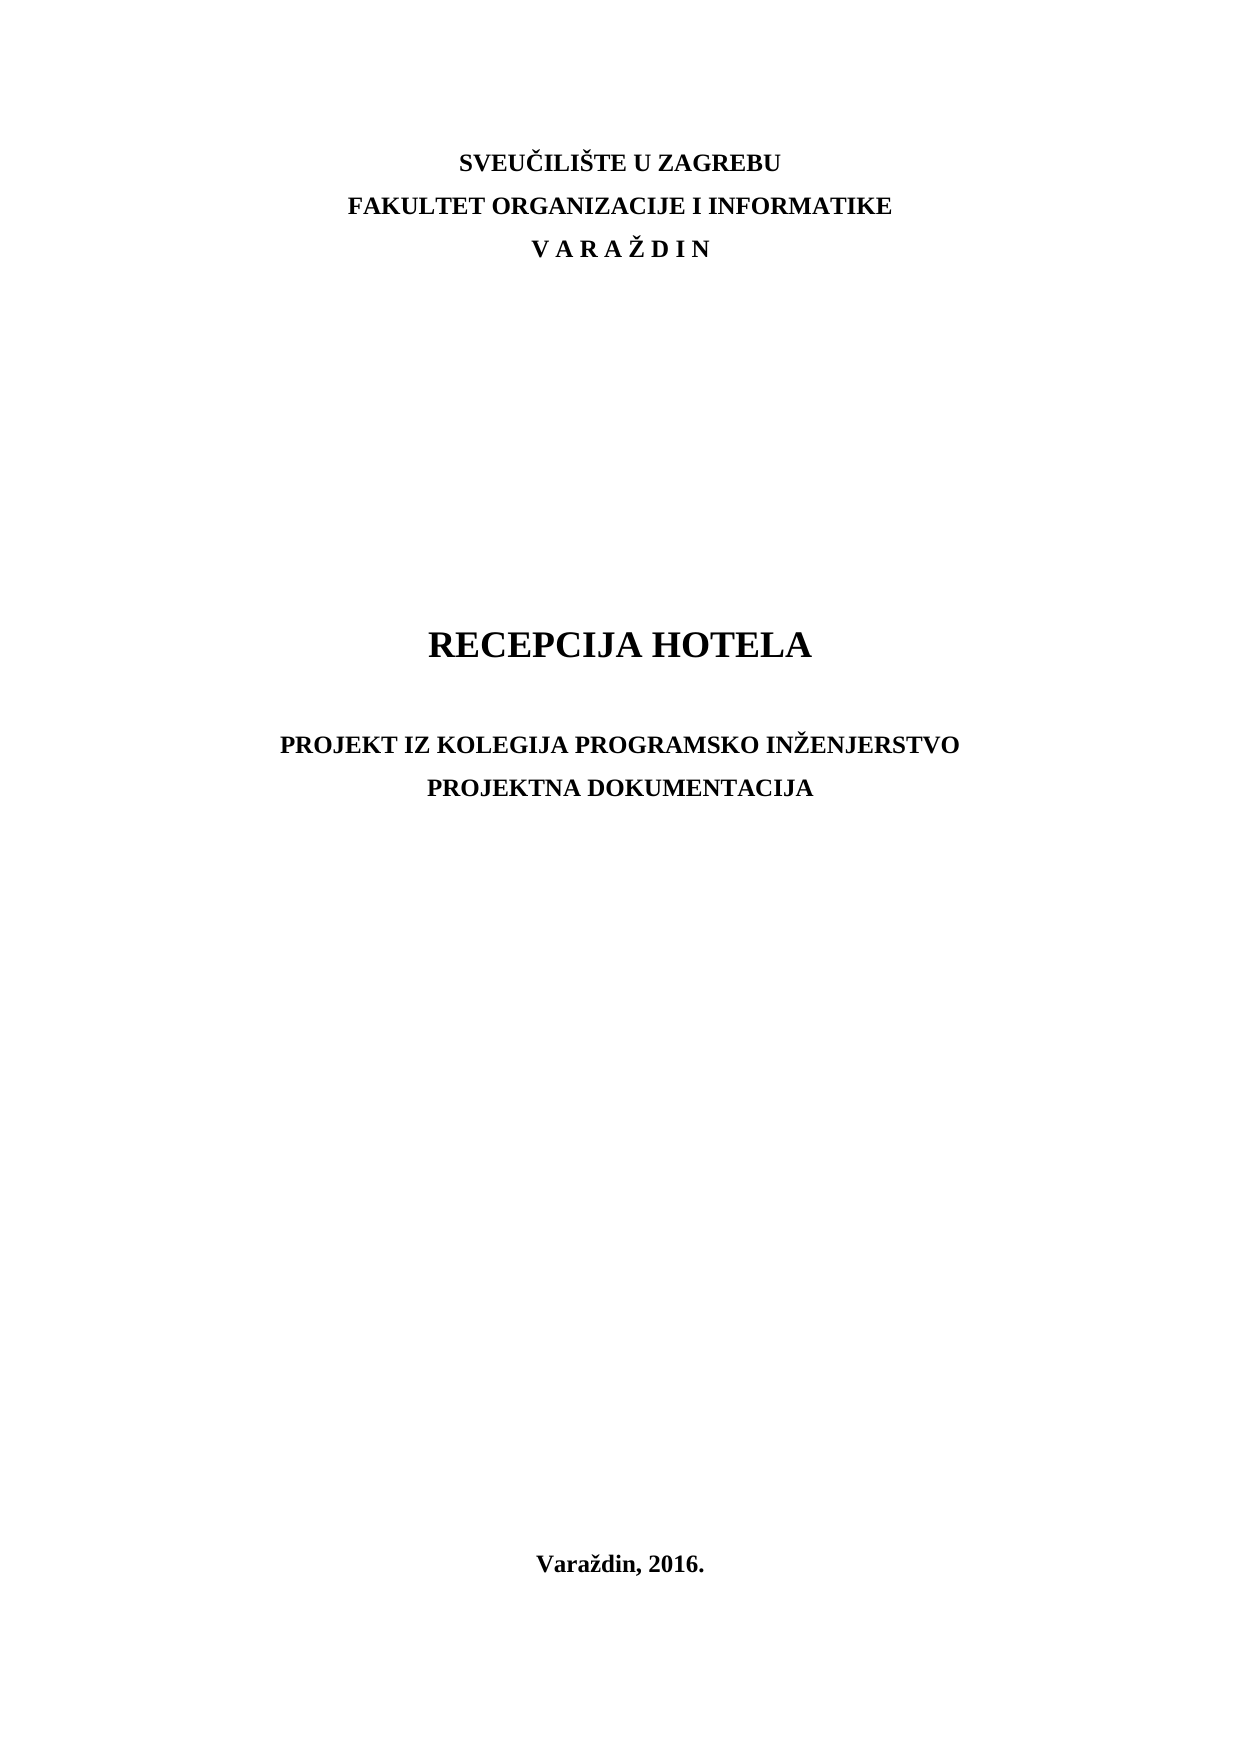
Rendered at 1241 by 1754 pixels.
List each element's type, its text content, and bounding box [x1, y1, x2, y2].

text FAKULTET ORGANIZACIJE I INFORMATIKE [148, 191, 1093, 219]
text RECEPCIJA HOTELA [148, 622, 1093, 665]
text SVEUČILIŠTE U ZAGREBU [148, 148, 1093, 176]
text PROJEKTNA DOKUMENTACIJA [148, 773, 1093, 802]
text PROJEKT IZ KOLEGIJA PROGRAMSKO INŽENJERSTVO [148, 730, 1093, 758]
text V A R A Ž D I N [148, 234, 1093, 263]
text Varaždin, 2016. [148, 1549, 1093, 1578]
